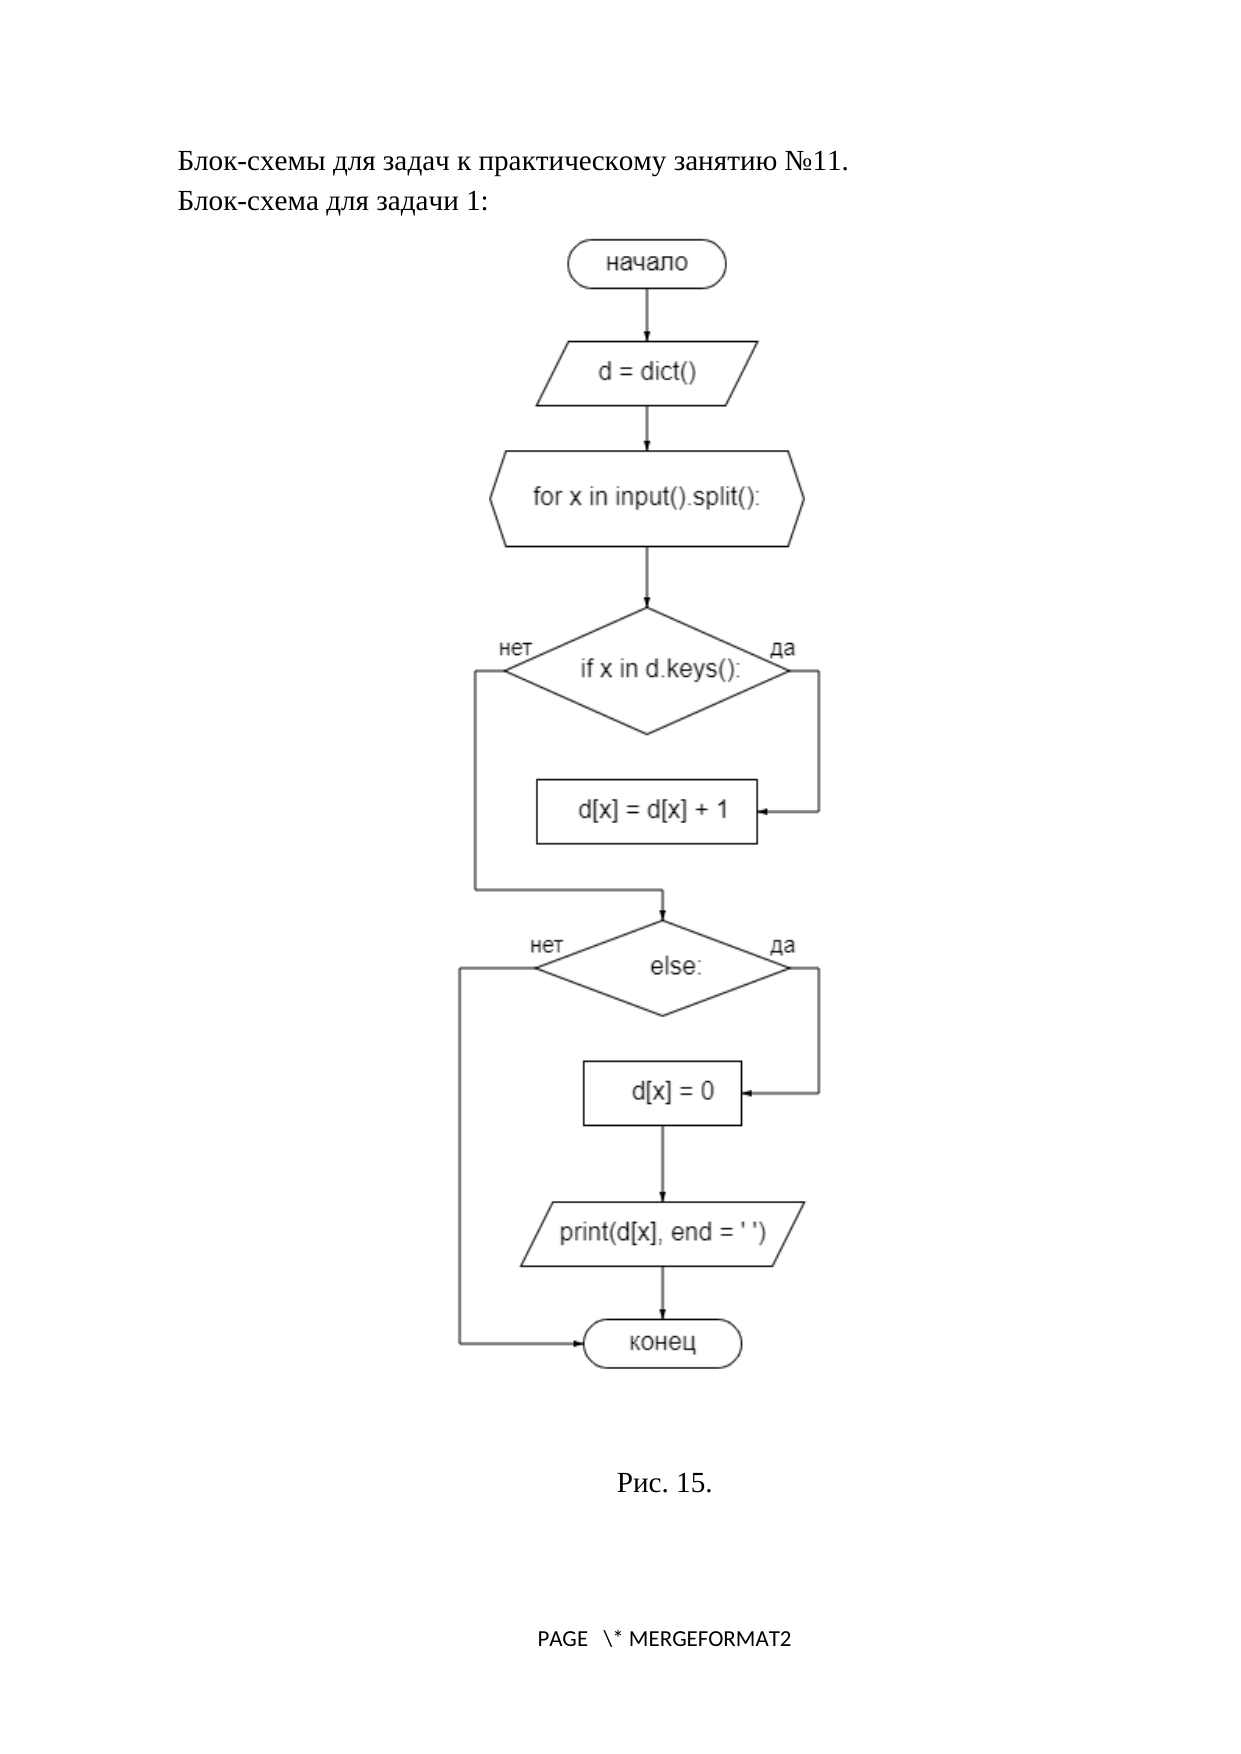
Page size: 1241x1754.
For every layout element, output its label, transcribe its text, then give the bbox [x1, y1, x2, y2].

picture [360, 219, 969, 1441]
text Рис. 15. [177, 1466, 1152, 1499]
subtitle Блок-схемы для задач к практическому занятию №11. [177, 143, 1152, 177]
subtitle Блок-схема для задачи 1: [177, 183, 1152, 217]
